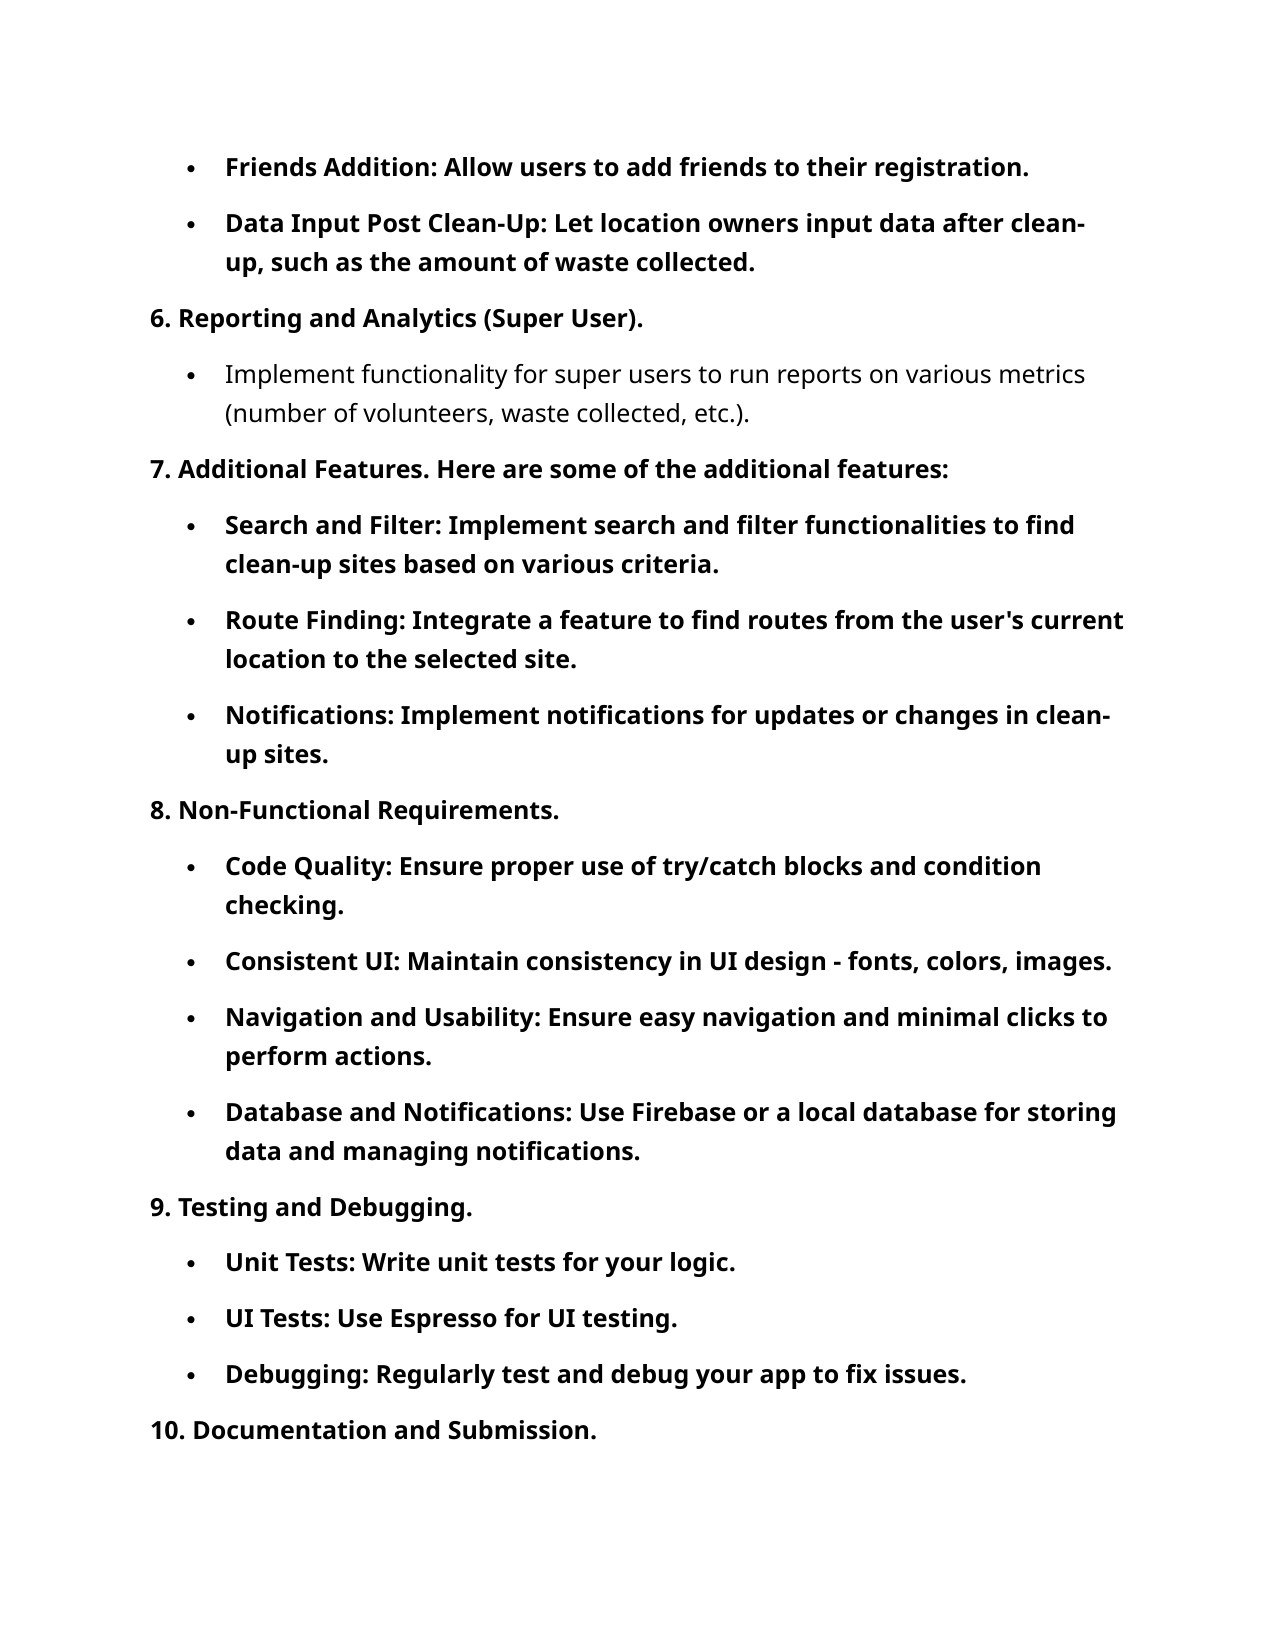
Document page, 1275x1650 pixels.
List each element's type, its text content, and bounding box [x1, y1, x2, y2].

list Route Finding: Integrate a feature to find routes from the user's current location to the selected site. [187, 602, 1125, 676]
list Navigation and Usability: Ensure easy navigation and minimal clicks to perform actions. [187, 999, 1125, 1072]
text 6. Reporting and Analytics (Super User). [150, 301, 1125, 335]
text 7. Additional Features. Here are some of the additional features: [150, 452, 1125, 486]
text 9. Testing and Debugging. [150, 1189, 1125, 1223]
list Search and Filter: Implement search and filter functionalities to find clean-up sites based on various criteria. [187, 507, 1125, 581]
text 10. Documentation and Submission. [150, 1412, 1125, 1447]
list Database and Notifications: Use Firebase or a local database for storing data and managing notifications. [187, 1094, 1125, 1167]
list Friends Addition: Allow users to add friends to their registration. [187, 150, 1125, 184]
list Code Quality: Ensure proper use of try/catch blocks and condition checking. [187, 848, 1125, 922]
list Debugging: Regularly test and debug your app to fix issues. [187, 1357, 1125, 1391]
list Consistent UI: Maintain consistency in UI design - fonts, colors, images. [187, 943, 1125, 977]
list UI Tests: Use Espresso for UI testing. [187, 1301, 1125, 1335]
list Notifications: Implement notifications for updates or changes in clean-up sites. [187, 697, 1125, 771]
text 8. Non-Functional Requirements. [150, 792, 1125, 827]
list Unit Tests: Write unit tests for your logic. [187, 1245, 1125, 1279]
list Implement functionality for super users to run reports on various metrics (number of volunteers, waste collected, etc.). [187, 357, 1125, 430]
list Data Input Post Clean-Up: Let location owners input data after clean-up, such as the amount of waste collected. [187, 206, 1125, 279]
